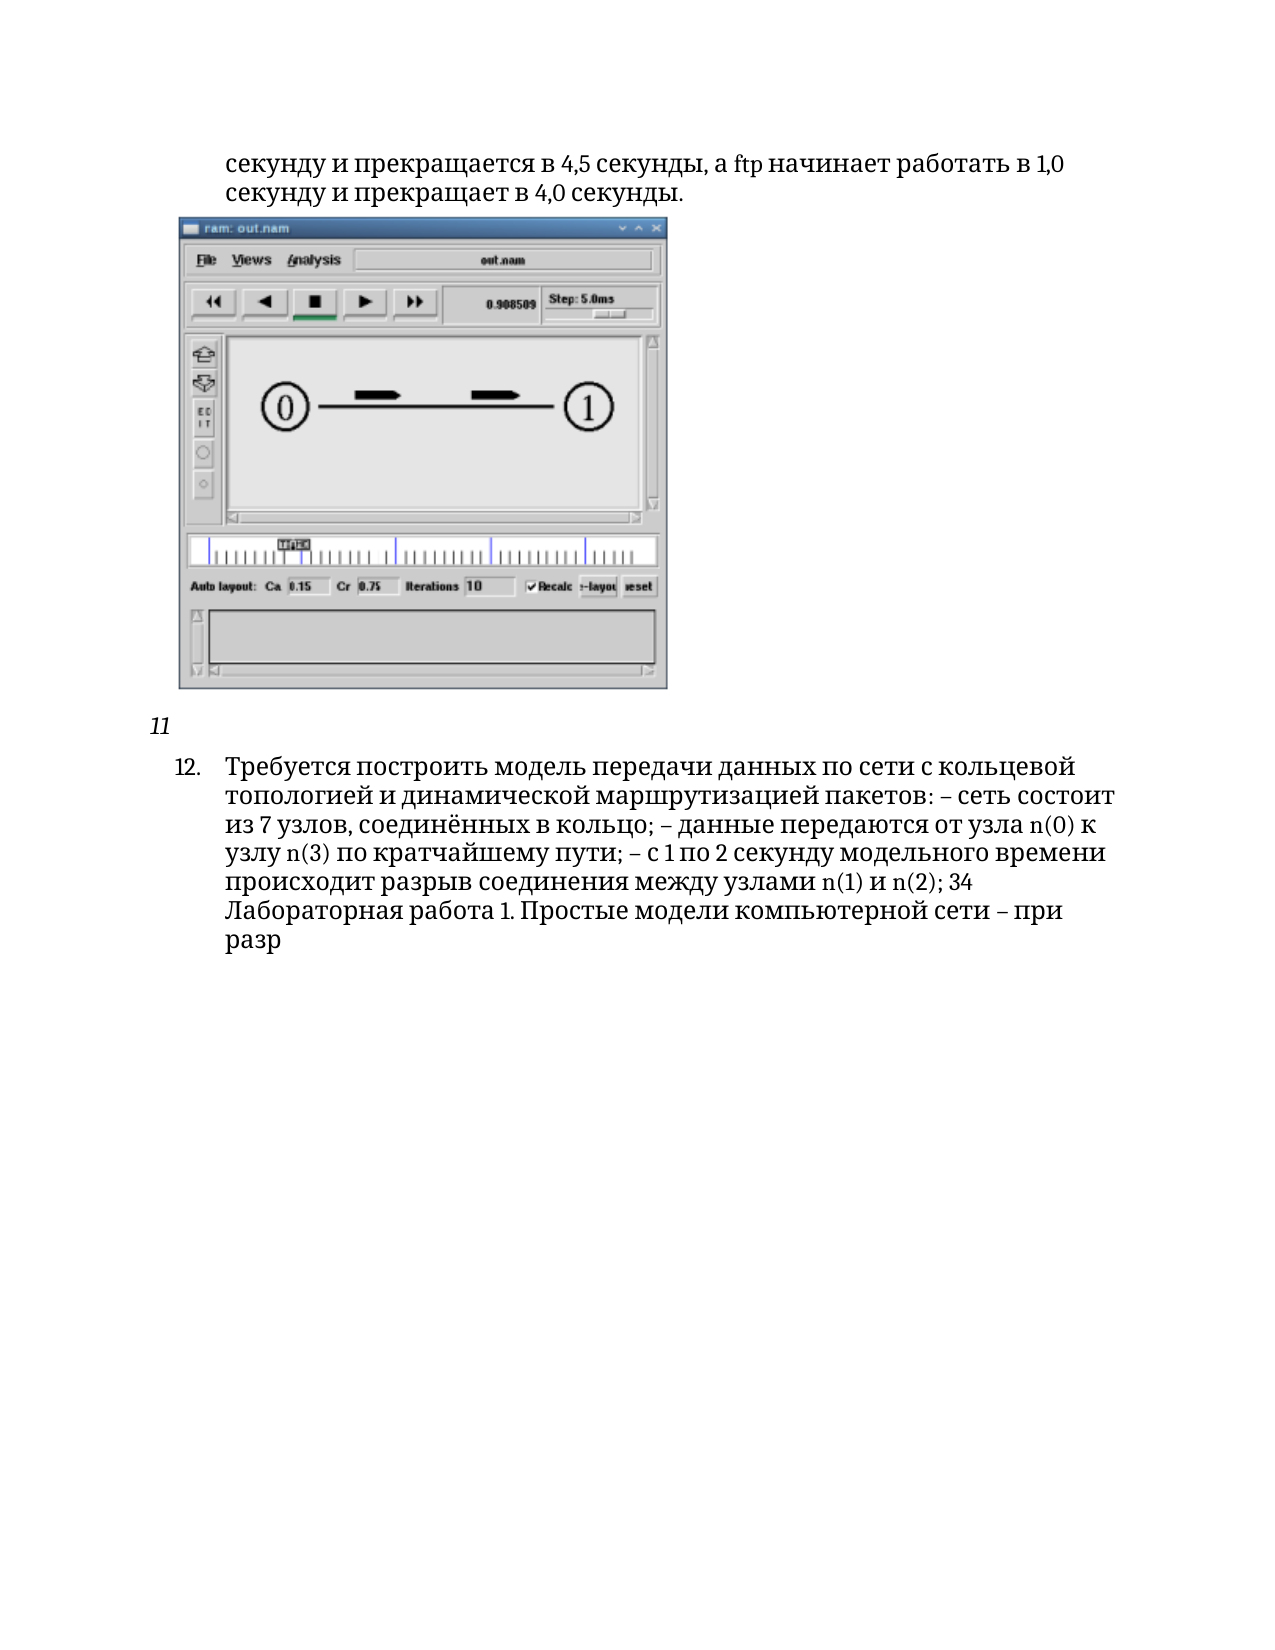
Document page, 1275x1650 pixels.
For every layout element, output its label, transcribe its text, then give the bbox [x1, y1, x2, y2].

list Требуется построить модель передачи данных по сети с кольцевой топологией и динамической маршрутизацией пакетов: – сеть состоит из 7 узлов, соединённых в кольцо; – данные передаются от узла n(0) к узлу n(3) по кратчайшему пути; – с 1 по 2 секунду модельного времени происходит разрыв соединения между узлами n(1) и n(2); 34 Лабораторная работа 1. Простые модели компьютерной сети – при разр [175, 753, 1125, 954]
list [175, 150, 1125, 207]
text 11 [150, 712, 1125, 741]
picture [168, 211, 671, 691]
